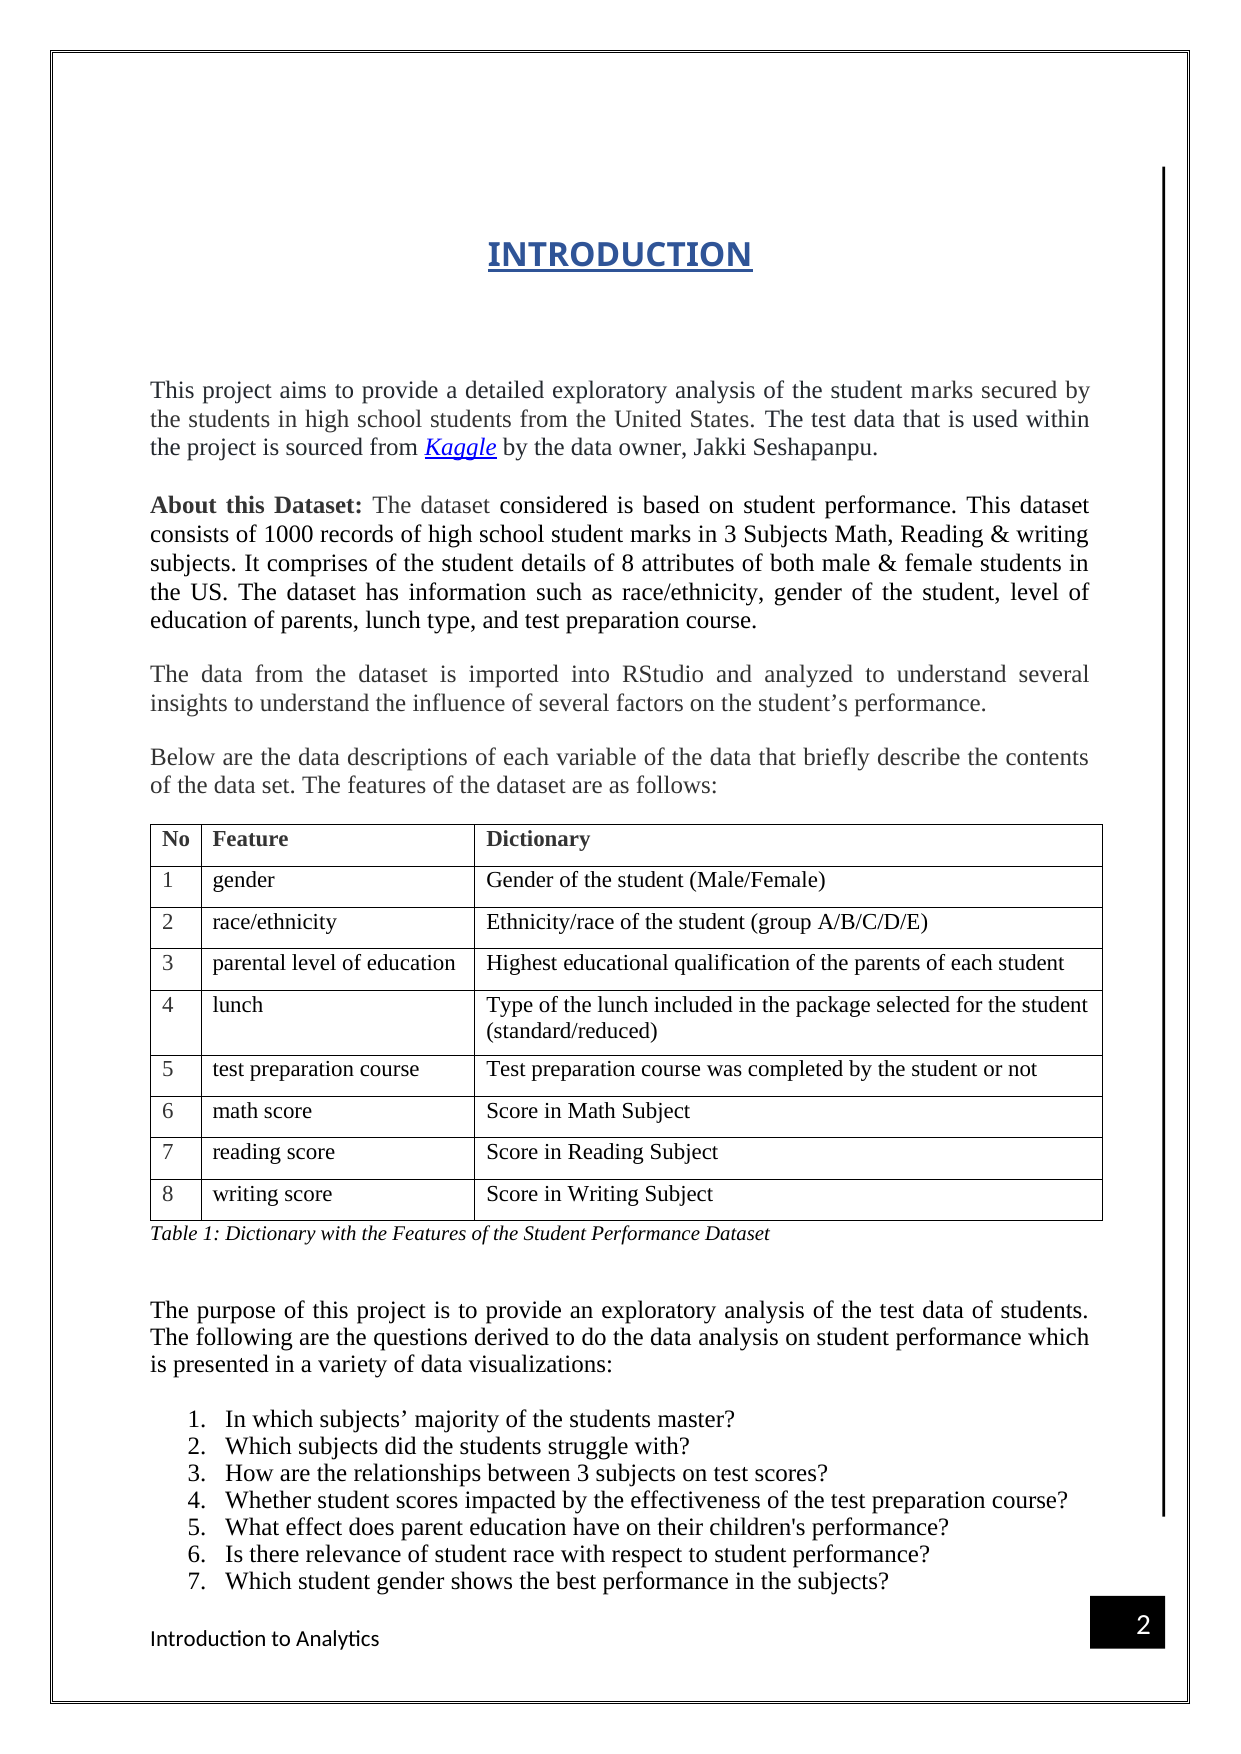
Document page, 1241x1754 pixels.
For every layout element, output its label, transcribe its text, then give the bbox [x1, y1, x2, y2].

table_cell Highest educational qualification of the parents of each student [475, 949, 1102, 989]
table_cell lunch [202, 991, 474, 1054]
list What effect does parent education have on their children's performance? [187, 1514, 1090, 1541]
list Which subjects did the students struggle with? [187, 1432, 1090, 1459]
text Table 1: Dictionary with the Features of the Student Performance Dataset [150, 1221, 1090, 1245]
table_cell 5 [151, 1056, 201, 1096]
table_cell Score in Math Subject [475, 1097, 1102, 1137]
list Whether student scores impacted by the effectiveness of the test preparation course? [187, 1487, 1090, 1514]
table_header Feature [202, 825, 474, 866]
table_cell writing score [202, 1180, 474, 1220]
table_cell 8 [151, 1180, 201, 1220]
table_cell 6 [151, 1097, 201, 1137]
table_cell gender [202, 867, 474, 907]
table_cell reading score [202, 1138, 474, 1178]
text This project aims to provide a detailed exploratory analysis of the student marks secured by the students in high school students from the United States. The test data that is used within the project is sourced from Kaggle by the data owner, Jakki Seshapanpu. [150, 375, 1090, 461]
table_cell 7 [151, 1138, 201, 1178]
table_cell 4 [151, 991, 201, 1054]
table_cell 1 [151, 867, 201, 907]
table_cell Score in Reading Subject [475, 1138, 1102, 1178]
table_cell test preparation course [202, 1056, 474, 1096]
text The data from the dataset is imported into RStudio and analyzed to understand several insights to understand the influence of several factors on the student’s performance. [150, 659, 1090, 717]
table_cell Type of the lunch included in the package selected for the student (standard/reduced) [475, 991, 1102, 1054]
list In which subjects’ majority of the students master? [187, 1405, 1090, 1432]
table_cell Test preparation course was completed by the student or not [475, 1056, 1102, 1096]
table_header No [151, 825, 201, 866]
table_header Dictionary [475, 825, 1102, 866]
table_cell Gender of the student (Male/Female) [475, 867, 1102, 907]
table_cell 2 [151, 908, 201, 948]
text INTRODUCTION [150, 231, 1090, 277]
table_cell Ethnicity/race of the student (group A/B/C/D/E) [475, 908, 1102, 948]
list Which student gender shows the best performance in the subjects? [187, 1568, 1090, 1595]
table_cell 3 [151, 949, 201, 989]
text The purpose of this project is to provide an exploratory analysis of the test data of students. The following are the questions derived to do the data analysis on student performance which is presented in a variety of data visualizations: [150, 1297, 1090, 1378]
table_cell parental level of education [202, 949, 474, 989]
list How are the relationships between 3 subjects on test scores? [187, 1459, 1090, 1487]
text About this Dataset: The dataset considered is based on student performance. This dataset consists of 1000 records of high school student marks in 3 Subjects Math, Reading & writing subjects. It comprises of the student details of 8 attributes of both male & female students in the US. The dataset has information such as race/ethnicity, gender of the student, level of education of parents, lunch type, and test preparation course. [150, 490, 1090, 634]
text Below are the data descriptions of each variable of the data that briefly describe the contents of the data set. The features of the dataset are as follows: [150, 742, 1090, 799]
table_cell Score in Writing Subject [475, 1180, 1102, 1220]
list Is there relevance of student race with respect to student performance? [187, 1541, 1090, 1568]
table_cell math score [202, 1097, 474, 1137]
table_cell race/ethnicity [202, 908, 474, 948]
